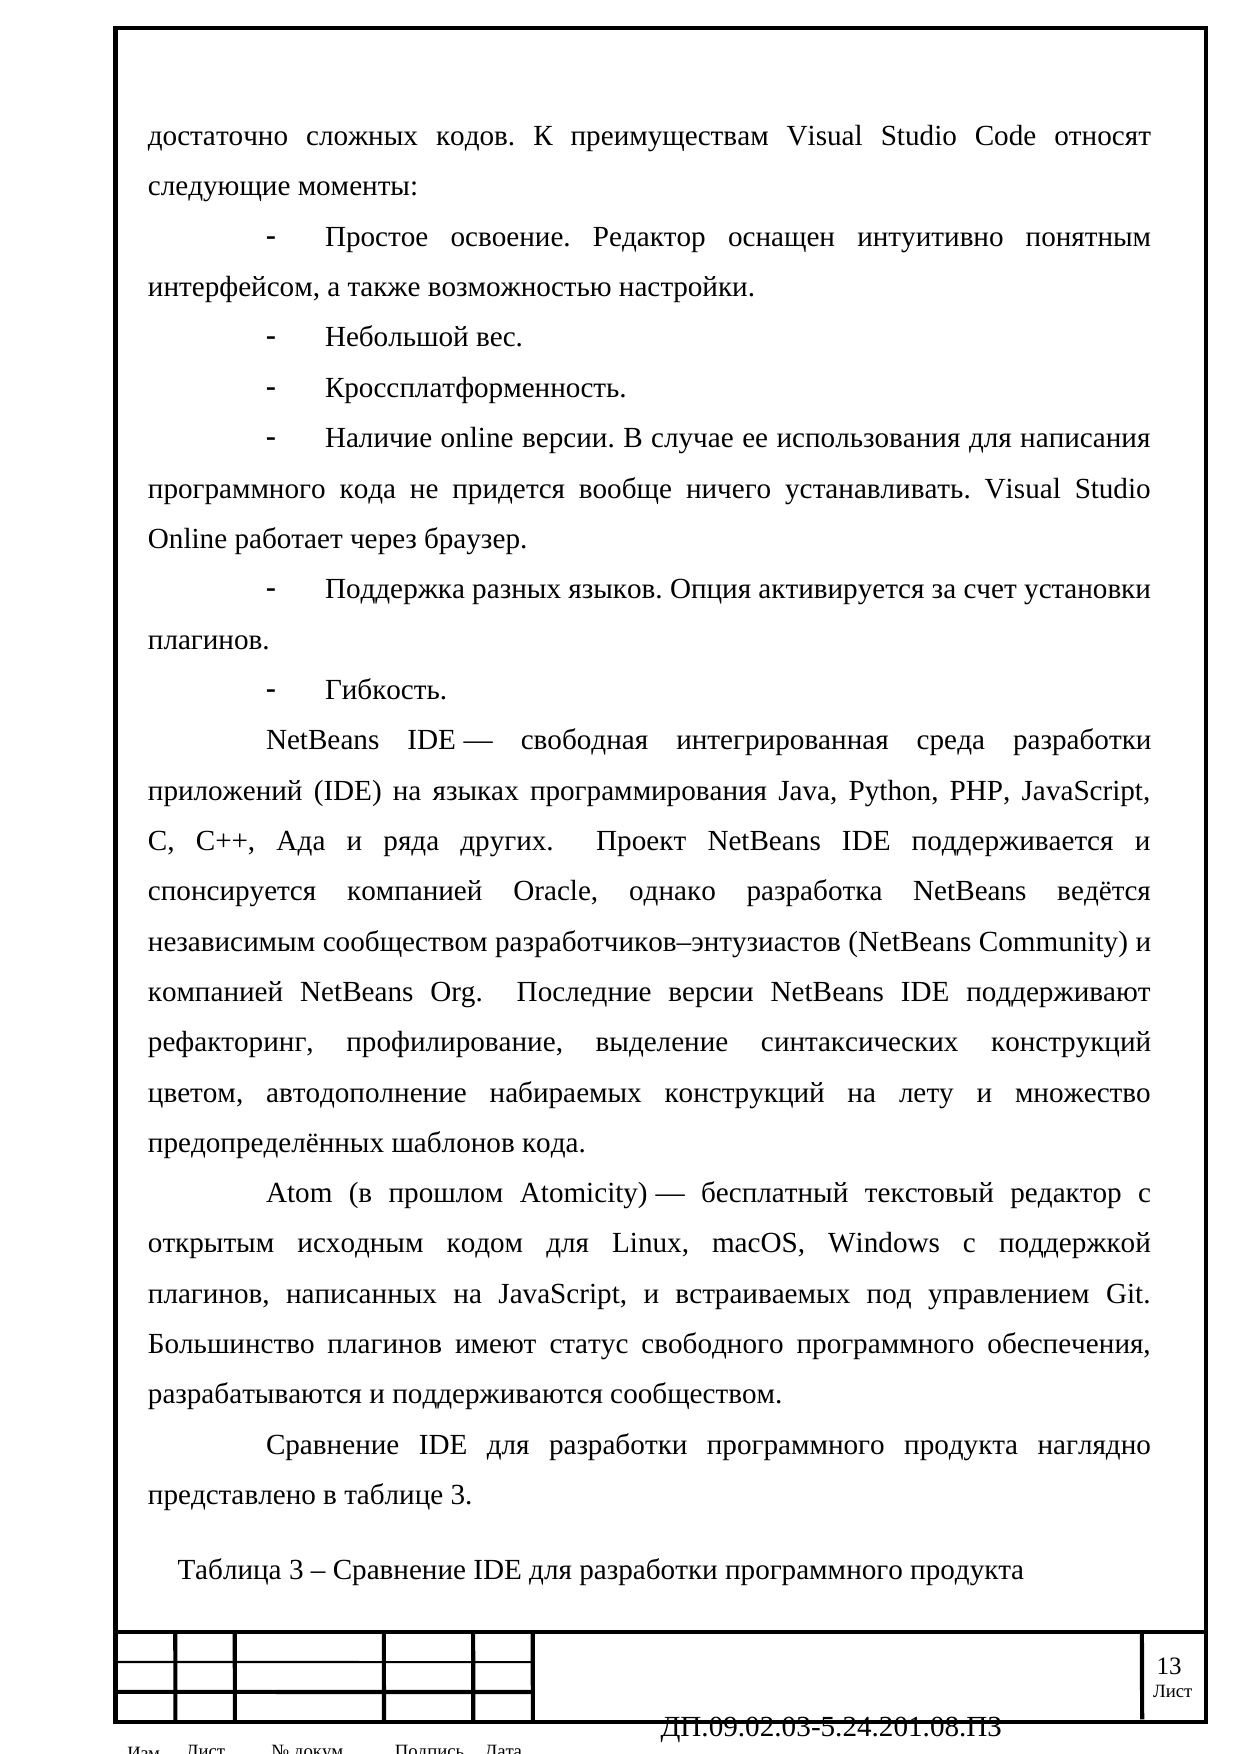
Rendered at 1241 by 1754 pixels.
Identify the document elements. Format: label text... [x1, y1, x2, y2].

text NetBeans IDE — свободная интегрированная среда разработки приложений (IDE) на языках программирования Java, Python, PHP, JavaScript, C, C++, Ада и ряда других. Проект NetBeans IDE поддерживается и спонсируется компанией Oracle, однако разработка NetBeans ведётся независимым сообществом разработчиков–энтузиастов (NetBeans Community) и компанией NetBeans Org. Последние версии NetBeans IDE поддерживают рефакторинг, профилирование, выделение синтаксических конструкций цветом, автодополнение набираемых конструкций на лету и множество предопределённых шаблонов кода. [148, 722, 1152, 1158]
text Таблица 3 – Сравнение IDE для разработки программного продукта [177, 1552, 1152, 1586]
list Кроссплатформенность. [148, 370, 1152, 403]
list Гибкость. [148, 672, 1152, 706]
list Простое освоение. Редактор оснащен интуитивно понятным интерфейсом, а также возможностью настройки. [148, 219, 1152, 303]
list Небольшой вес. [148, 319, 1152, 353]
text Atom (в прошлом Atomicity) — бесплатный текстовый редактор с открытым исходным кодом для Linux, macOS, Windows с поддержкой плагинов, написанных на JavaScript, и встраиваемых под управлением Git. Большинство плагинов имеют статус свободного программного обеспечения, разрабатываются и поддерживаются сообществом. [148, 1175, 1152, 1410]
list Поддержка разных языков. Опция активируется за счет установки плагинов. [148, 571, 1152, 655]
list Наличие online версии. В случае ее использования для написания программного кода не придется вообще ничего устанавливать. Visual Studio Online работает через браузер. [148, 420, 1152, 554]
text Сравнение IDE для разработки программного продукта наглядно представлено в таблице 3. [148, 1427, 1152, 1511]
